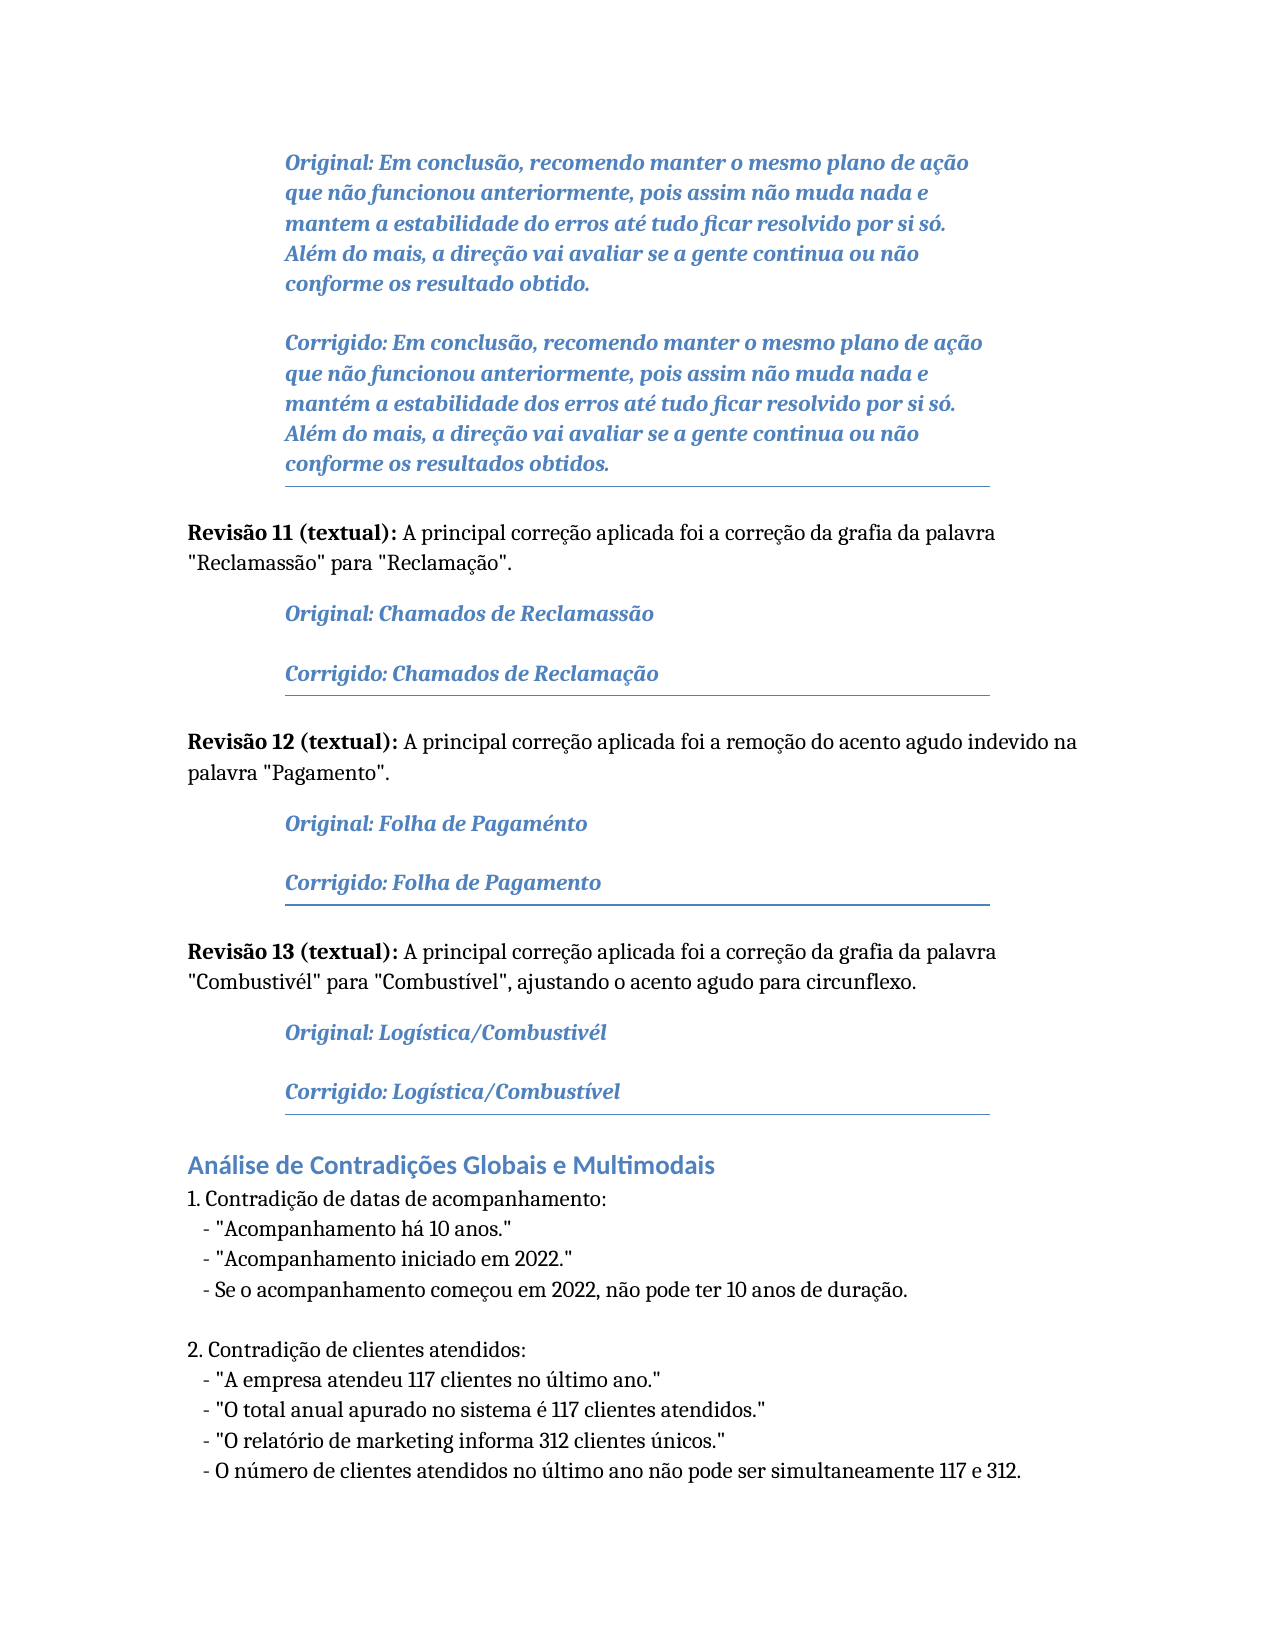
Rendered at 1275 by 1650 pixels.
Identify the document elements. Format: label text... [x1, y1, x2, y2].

text Revisão 12 (textual): A principal correção aplicada foi a remoção do acento agudo indevido na palavra "Pagamento". [187, 729, 1087, 786]
text Original: Em conclusão, recomendo manter o mesmo plano de ação que não funcionou anteriormente, pois assim não muda nada e mantem a estabilidade do erros até tudo ficar resolvido por si só. Além do mais, a direção vai avaliar se a gente continua ou não conforme os resultado obtido. [285, 150, 990, 297]
subtitle Análise de Contradições Globais e Multimodais [187, 1148, 1087, 1181]
text Corrigido: Folha de Pagamento [285, 870, 990, 904]
text Corrigido: Logística/Combustível [285, 1079, 990, 1114]
text Original: Chamados de Reclamassão [285, 601, 990, 627]
text Revisão 13 (textual): A principal correção aplicada foi a correção da grafia da palavra "Combustivél" para "Combustível", ajustando o acento agudo para circunflexo. [187, 938, 1087, 995]
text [187, 1186, 1087, 1484]
text Original: Logística/Combustivél [285, 1020, 990, 1046]
text Original: Folha de Pagaménto [285, 810, 990, 837]
text Revisão 11 (textual): A principal correção aplicada foi a correção da grafia da palavra "Reclamassão" para "Reclamação". [187, 520, 1087, 576]
text Corrigido: Chamados de Reclamação [285, 660, 990, 695]
text Corrigido: Em conclusão, recomendo manter o mesmo plano de ação que não funcionou anteriormente, pois assim não muda nada e mantém a estabilidade dos erros até tudo ficar resolvido por si só. Além do mais, a direção vai avaliar se a gente continua ou não conforme os resultados obtidos. [285, 330, 990, 486]
